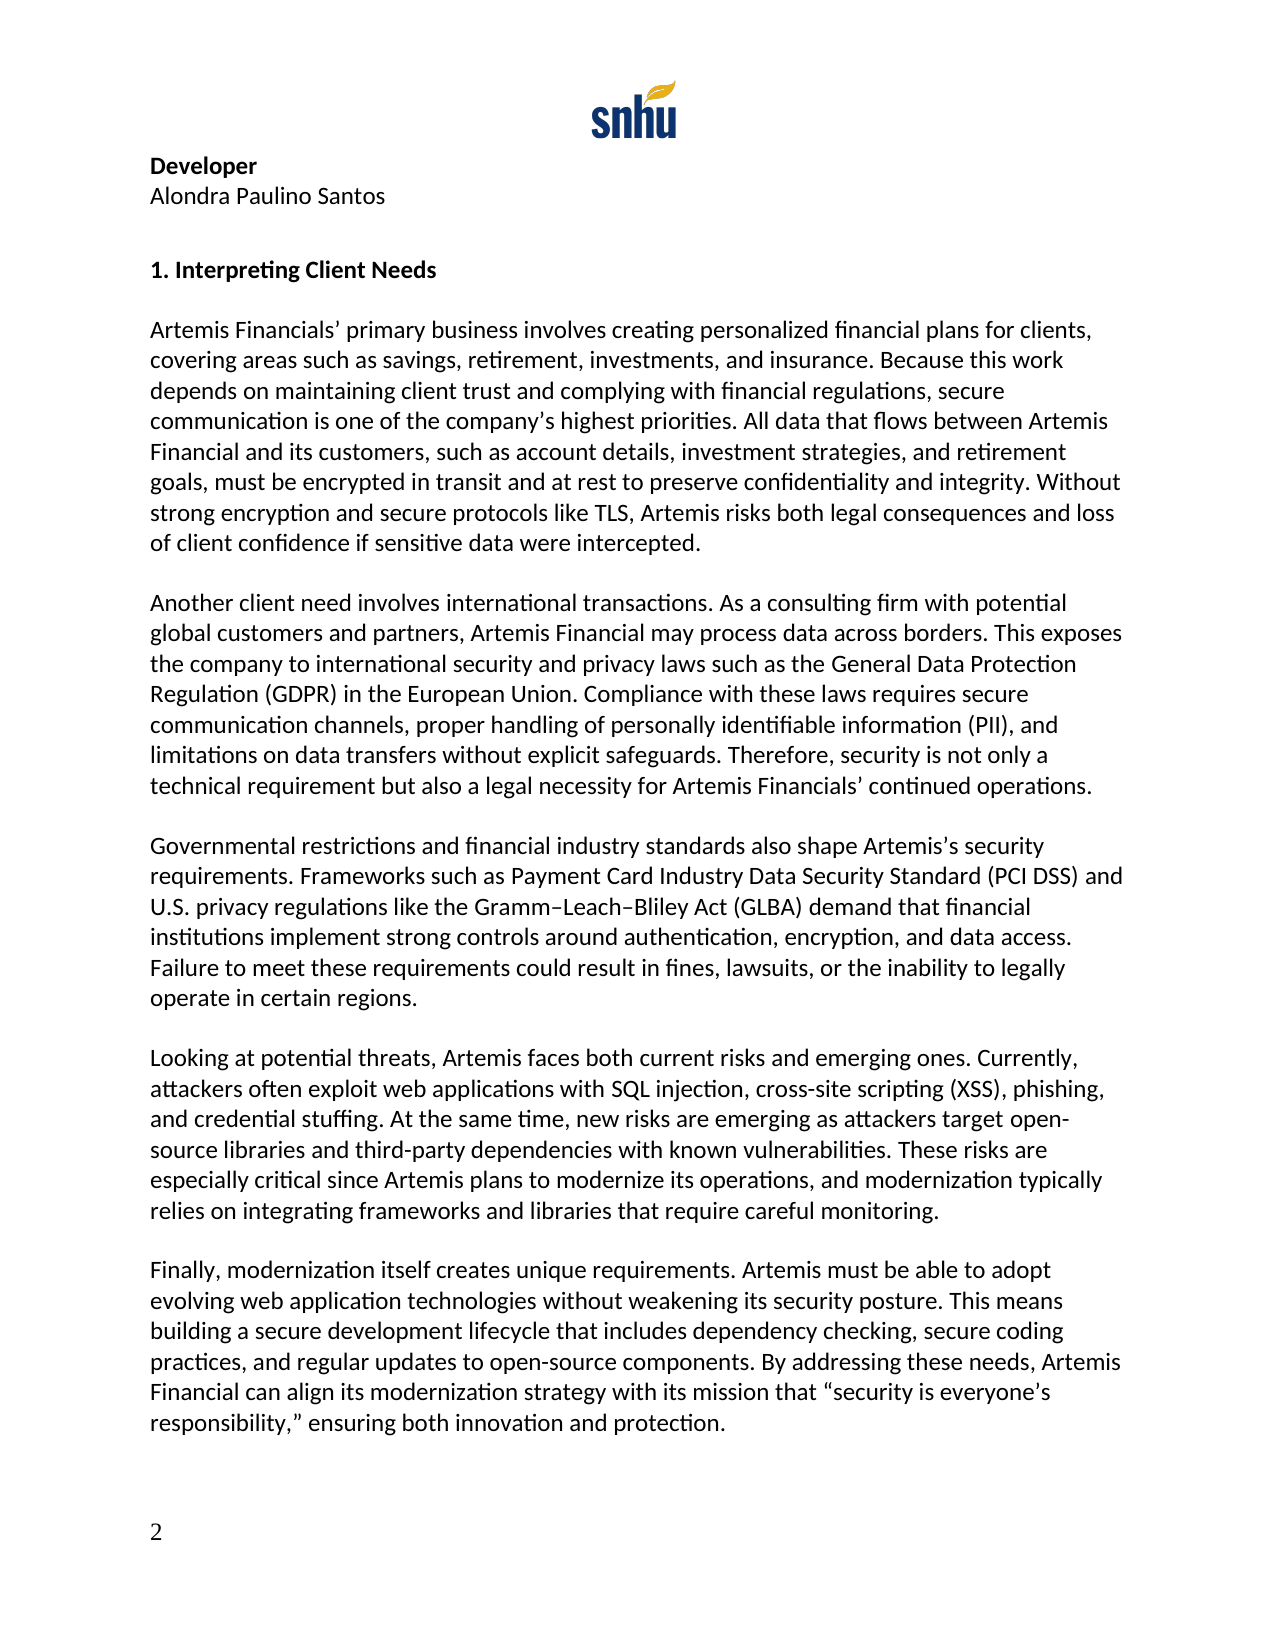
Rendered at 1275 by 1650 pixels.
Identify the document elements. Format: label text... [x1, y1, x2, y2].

text Governmental restrictions and financial industry standards also shape Artemis’s security requirements. Frameworks such as Payment Card Industry Data Security Standard (PCI DSS) and U.S. privacy regulations like the Gramm–Leach–Bliley Act (GLBA) demand that financial institutions implement strong controls around authentication, encryption, and data access. Failure to meet these requirements could result in fines, lawsuits, or the inability to legally operate in certain regions. [150, 830, 1125, 1013]
text Looking at potential threats, Artemis faces both current risks and emerging ones. Currently, attackers often exploit web applications with SQL injection, cross-site scripting (XSS), phishing, and credential stuffing. At the same time, new risks are emerging as attackers target open-source libraries and third-party dependencies with known vulnerabilities. These risks are especially critical since Artemis plans to modernize its operations, and modernization typically relies on integrating frameworks and libraries that require careful monitoring. [150, 1042, 1125, 1225]
picture [572, 75, 703, 147]
text 1. Interpreting Client Needs [150, 254, 1125, 284]
text Finally, modernization itself creates unique requirements. Artemis must be able to adopt evolving web application technologies without weakening its security posture. This means building a secure development lifecycle that includes dependency checking, secure coding practices, and regular updates to open-source components. By addressing these needs, Artemis Financial can align its modernization strategy with its mission that “security is everyone’s responsibility,” ensuring both innovation and protection. [150, 1254, 1125, 1438]
subtitle Developer [150, 150, 1125, 181]
subtitle Alondra Paulino Santos [150, 181, 1125, 211]
text Artemis Financials’ primary business involves creating personalized financial plans for clients, covering areas such as savings, retirement, investments, and insurance. Because this work depends on maintaining client trust and complying with financial regulations, secure communication is one of the company’s highest priorities. All data that flows between Artemis Financial and its customers, such as account details, investment strategies, and retirement goals, must be encrypted in transit and at rest to preserve confidentiality and integrity. Without strong encryption and secure protocols like TLS, Artemis risks both legal consequences and loss of client confidence if sensitive data were intercepted. [150, 314, 1125, 558]
text Another client need involves international transactions. As a consulting firm with potential global customers and partners, Artemis Financial may process data across borders. This exposes the company to international security and privacy laws such as the General Data Protection Regulation (GDPR) in the European Union. Compliance with these laws requires secure communication channels, proper handling of personally identifiable information (PII), and limitations on data transfers without explicit safeguards. Therefore, security is not only a technical requirement but also a legal necessity for Artemis Financials’ continued operations. [150, 587, 1125, 801]
